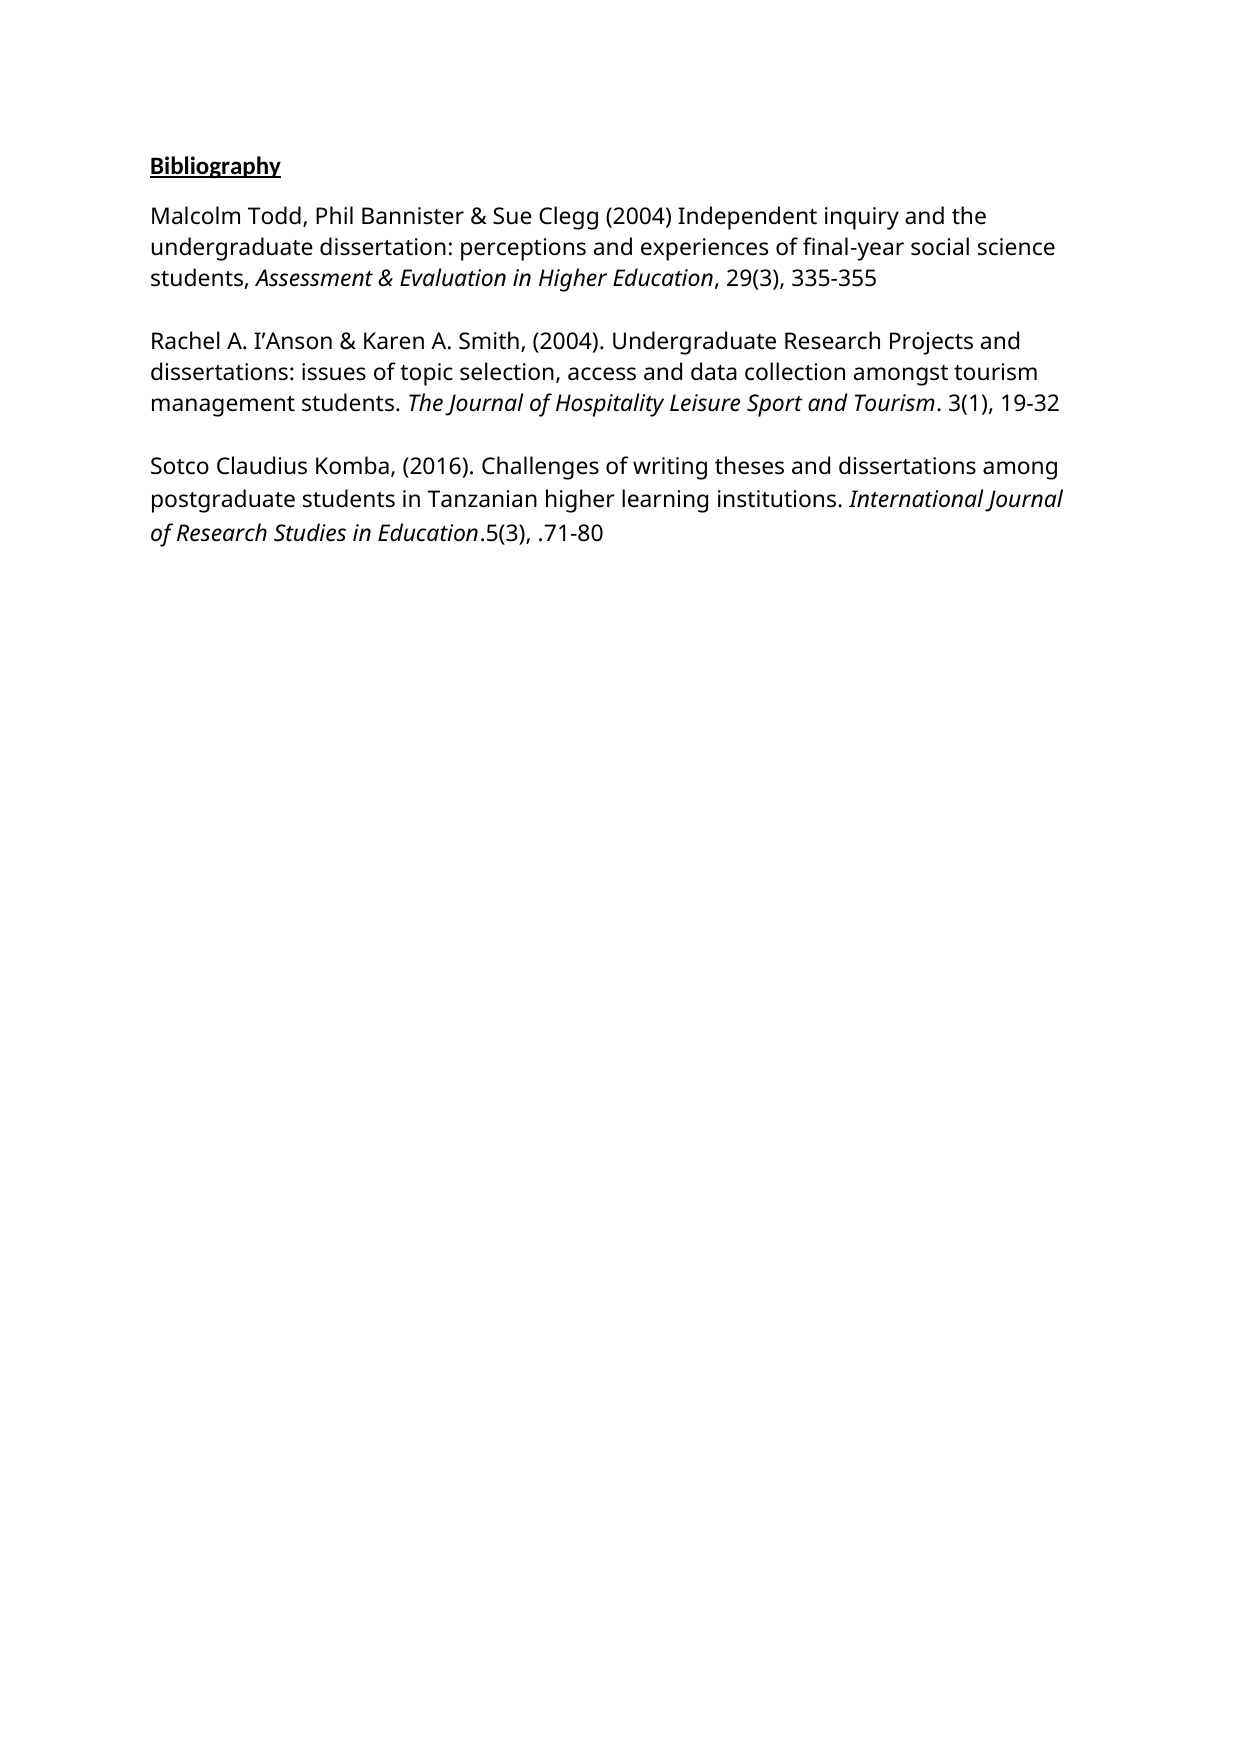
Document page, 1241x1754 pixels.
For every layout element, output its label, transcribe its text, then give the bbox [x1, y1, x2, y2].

text Bibliography [150, 150, 1090, 181]
text Malcolm Todd, Phil Bannister & Sue Clegg (2004) Independent inquiry and the undergraduate dissertation: perceptions and experiences of final‐year social science students, Assessment & Evaluation in Higher Education, 29(3), 335-355 [150, 199, 1090, 293]
text Sotco Claudius Komba, (2016). Challenges of writing theses and dissertations among postgraduate students in Tanzanian higher learning institutions. International Journal of Research Studies in Education.5(3), .71-80 [150, 449, 1090, 548]
text Rachel A. I’Anson & Karen A. Smith, (2004). Undergraduate Research Projects and dissertations: issues of topic selection, access and data collection amongst tourism management students. The Journal of Hospitality Leisure Sport and Tourism. 3(1), 19-32 [150, 324, 1090, 418]
